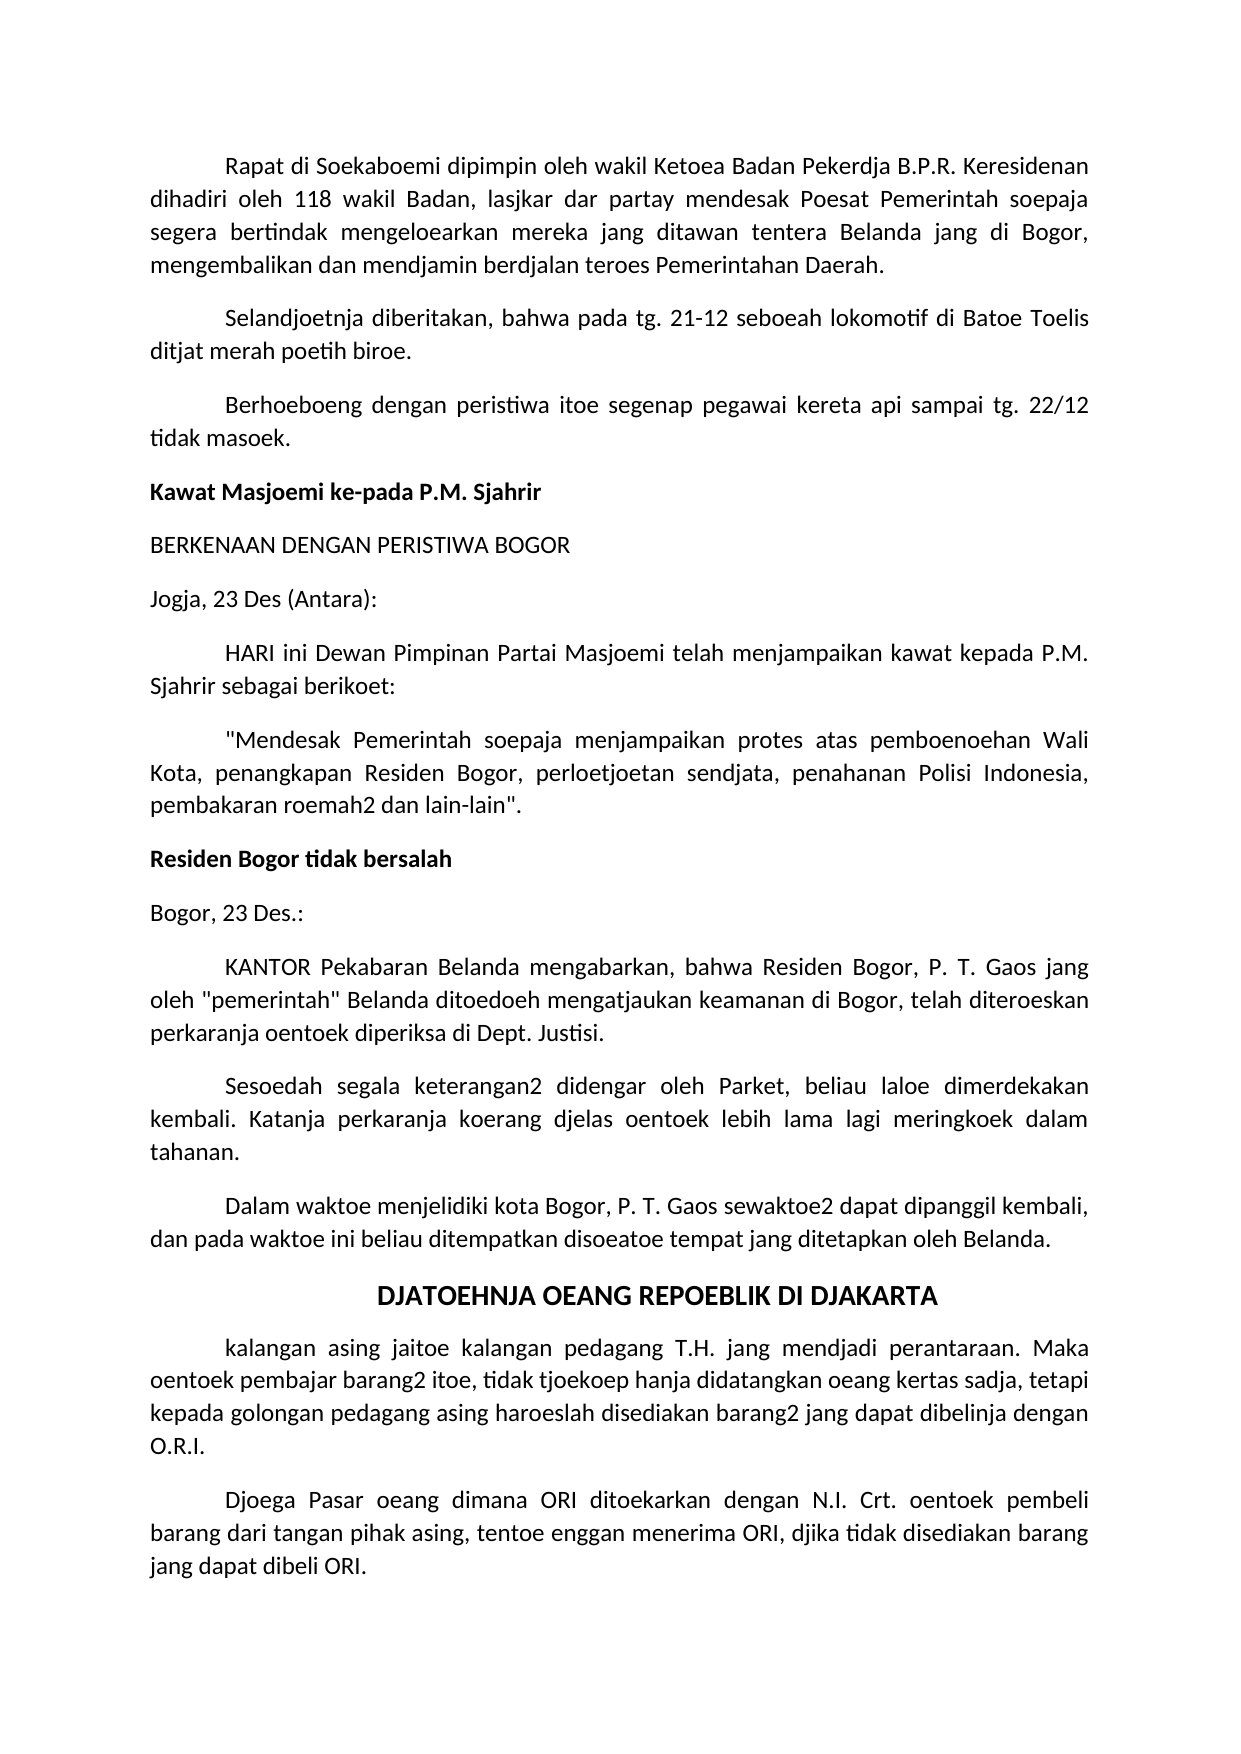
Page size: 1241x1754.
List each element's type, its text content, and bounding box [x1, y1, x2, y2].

text Selandjoetnja diberitakan, bahwa pada tg. 21-12 seboeah lokomotif di Batoe Toelis ditjat merah poetih biroe. [150, 302, 1090, 366]
text kalangan asing jaitoe kalangan pedagang T.H. jang mendjadi perantaraan. Maka oentoek pembajar barang2 itoe, tidak tjoekoep hanja didatangkan oeang kertas sadja, tetapi kepada golongan pedagang asing haroeslah disediakan barang2 jang dapat dibelinja dengan O.R.I. [150, 1332, 1090, 1461]
text BERKENAAN DENGAN PERISTIWA BOGOR [150, 529, 1090, 560]
text Djoega Pasar oeang dimana ORI ditoekarkan dengan N.I. Crt. oentoek pembeli barang dari tangan pihak asing, tentoe enggan menerima ORI, djika tidak disediakan barang jang dapat dibeli ORI. [150, 1484, 1090, 1581]
text Sesoedah segala keterangan2 didengar oleh Parket, beliau laloe dimerdekakan kembali. Katanja perkaranja koerang djelas oentoek lebih lama lagi meringkoek dalam tahanan. [150, 1070, 1090, 1167]
text Kawat Masjoemi ke-pada P.M. Sjahrir [150, 476, 1090, 506]
text DJATOEHNJA OEANG REPOEBLIK DI DJAKARTA [150, 1277, 1090, 1312]
text Rapat di Soekaboemi dipimpin oleh wakil Ketoea Badan Pekerdja B.P.R. Keresidenan dihadiri oleh 118 wakil Badan, lasjkar dar partay mendesak Poesat Pemerintah soepaja segera bertindak mengeloearkan mereka jang ditawan tentera Belanda jang di Bogor, mengembalikan dan mendjamin berdjalan teroes Pemerintahan Daerah. [150, 150, 1090, 279]
text Berhoeboeng dengan peristiwa itoe segenap pegawai kereta api sampai tg. 22/12 tidak masoek. [150, 389, 1090, 453]
text Dalam waktoe menjelidiki kota Bogor, P. T. Gaos sewaktoe2 dapat dipanggil kembali, dan pada waktoe ini beliau ditempatkan disoeatoe tempat jang ditetapkan oleh Belanda. [150, 1190, 1090, 1253]
text Jogja, 23 Des (Antara): [150, 583, 1090, 614]
text "Mendesak Pemerintah soepaja menjampaikan protes atas pemboenoehan Wali Kota, penangkapan Residen Bogor, perloetjoetan sendjata, penahanan Polisi Indonesia, pembakaran roemah2 dan lain-lain". [150, 724, 1090, 820]
text Residen Bogor tidak bersalah [150, 843, 1090, 874]
text Bogor, 23 Des.: [150, 897, 1090, 928]
text HARI ini Dewan Pimpinan Partai Masjoemi telah menjampaikan kawat kepada P.M. Sjahrir sebagai berikoet: [150, 637, 1090, 701]
text KANTOR Pekabaran Belanda mengabarkan, bahwa Residen Bogor, P. T. Gaos jang oleh "pemerintah" Belanda ditoedoeh mengatjaukan keamanan di Bogor, telah diteroeskan perkaranja oentoek diperiksa di Dept. Justisi. [150, 951, 1090, 1047]
